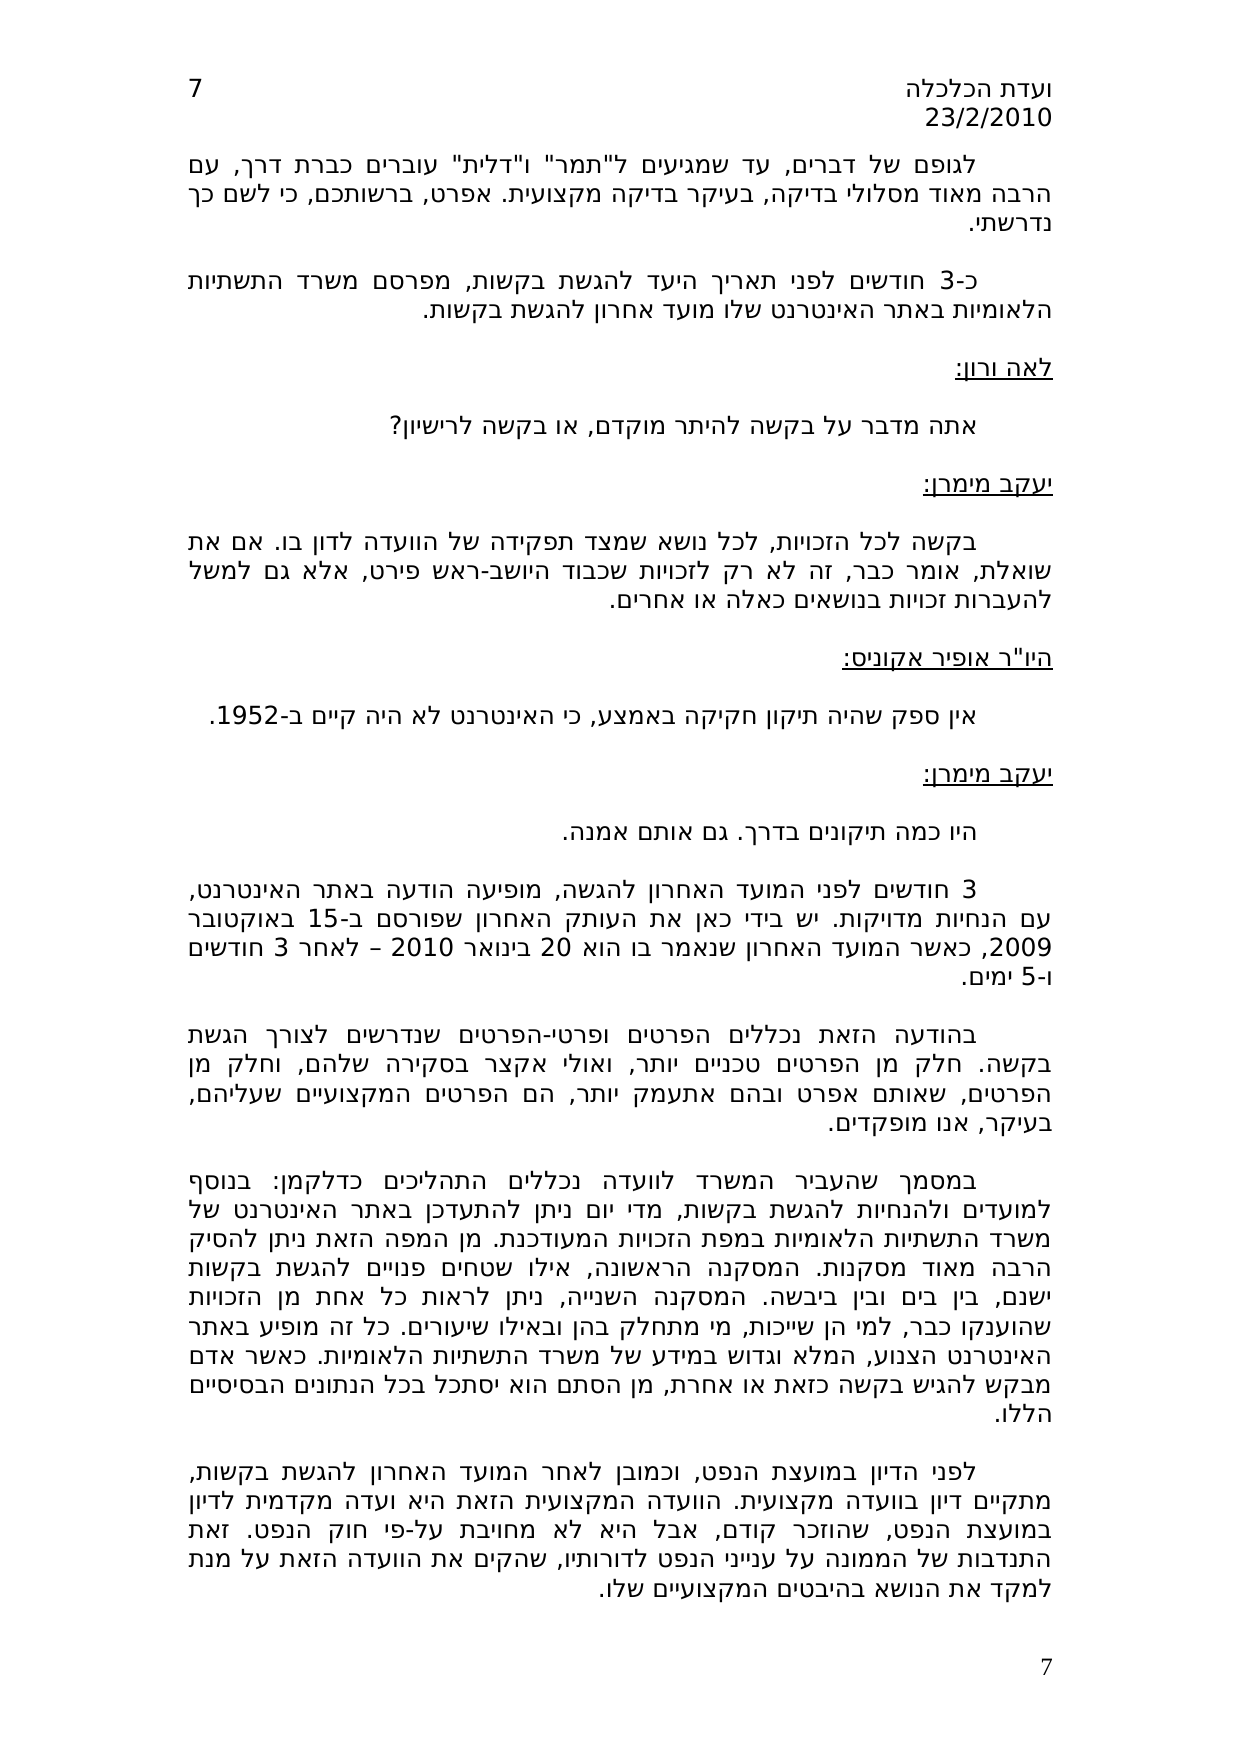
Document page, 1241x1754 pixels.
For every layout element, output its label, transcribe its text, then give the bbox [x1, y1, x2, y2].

text היו"ר אופיר אקוניס: [187, 643, 1053, 672]
text 3 חודשים לפני המועד האחרון להגשה, מופיעה הודעה באתר האינטרנט, עם הנחיות מדויקות. יש בידי כאן את העותק האחרון שפורסם ב-15 באוקטובר 2009, כאשר המועד האחרון שנאמר בו הוא 20 בינואר 2010 – לאחר 3 חודשים ו-5 ימים. [187, 875, 1053, 992]
text בקשה לכל הזכויות, לכל נושא שמצד תפקידה של הוועדה לדון בו. אם את שואלת, אומר כבר, זה לא רק לזכויות שכבוד היושב-ראש פירט, אלא גם למשל להעברות זכויות בנושאים כאלה או אחרים. [187, 527, 1053, 614]
text אתה מדבר על בקשה להיתר מוקדם, או בקשה לרישיון? [187, 411, 1053, 440]
text אין ספק שהיה תיקון חקיקה באמצע, כי האינטרנט לא היה קיים ב-1952. [187, 701, 1053, 730]
text היו כמה תיקונים בדרך. גם אותם אמנה. [187, 817, 1053, 846]
text בהודעה הזאת נכללים הפרטים ופרטי-הפרטים שנדרשים לצורך הגשת בקשה. חלק מן הפרטים טכניים יותר, ואולי אקצר בסקירה שלהם, וחלק מן הפרטים, שאותם אפרט ובהם אתעמק יותר, הם הפרטים המקצועיים שעליהם, בעיקר, אנו מופקדים. [187, 1020, 1053, 1137]
text לפני הדיון במועצת הנפט, וכמובן לאחר המועד האחרון להגשת בקשות, מתקיים דיון בוועדה מקצועית. הוועדה המקצועית הזאת היא ועדה מקדמית לדיון במועצת הנפט, שהוזכר קודם, אבל היא לא מחויבת על-פי חוק הנפט. זאת התנדבות של הממונה על ענייני הנפט לדורותיו, שהקים את הוועדה הזאת על מנת למקד את הנושא בהיבטים המקצועיים שלו. [187, 1457, 1053, 1603]
text יעקב מימרן: [187, 469, 1053, 498]
text במסמך שהעביר המשרד לוועדה נכללים התהליכים כדלקמן: בנוסף למועדים ולהנחיות להגשת בקשות, מדי יום ניתן להתעדכן באתר האינטרנט של משרד התשתיות הלאומיות במפת הזכויות המעודכנת. מן המפה הזאת ניתן להסיק הרבה מאוד מסקנות. המסקנה הראשונה, אילו שטחים פנויים להגשת בקשות ישנם, בין בים ובין ביבשה. המסקנה השנייה, ניתן לראות כל אחת מן הזכויות שהוענקו כבר, למי הן שייכות, מי מתחלק בהן ובאילו שיעורים. כל זה מופיע באתר האינטרנט הצנוע, המלא וגדוש במידע של משרד התשתיות הלאומיות. כאשר אדם מבקש להגיש בקשה כזאת או אחרת, מן הסתם הוא יסתכל בכל הנתונים הבסיסיים הללו. [187, 1166, 1053, 1428]
text יעקב מימרן: [187, 759, 1053, 788]
text לגופם של דברים, עד שמגיעים ל"תמר" ו"דלית" עוברים כברת דרך, עם הרבה מאוד מסלולי בדיקה, בעיקר בדיקה מקצועית. אפרט, ברשותכם, כי לשם כך נדרשתי. [187, 150, 1053, 237]
text כ-3 חודשים לפני תאריך היעד להגשת בקשות, מפרסם משרד התשתיות הלאומיות באתר האינטרנט שלו מועד אחרון להגשת בקשות. [187, 266, 1053, 324]
text לאה ורון: [187, 353, 1053, 382]
